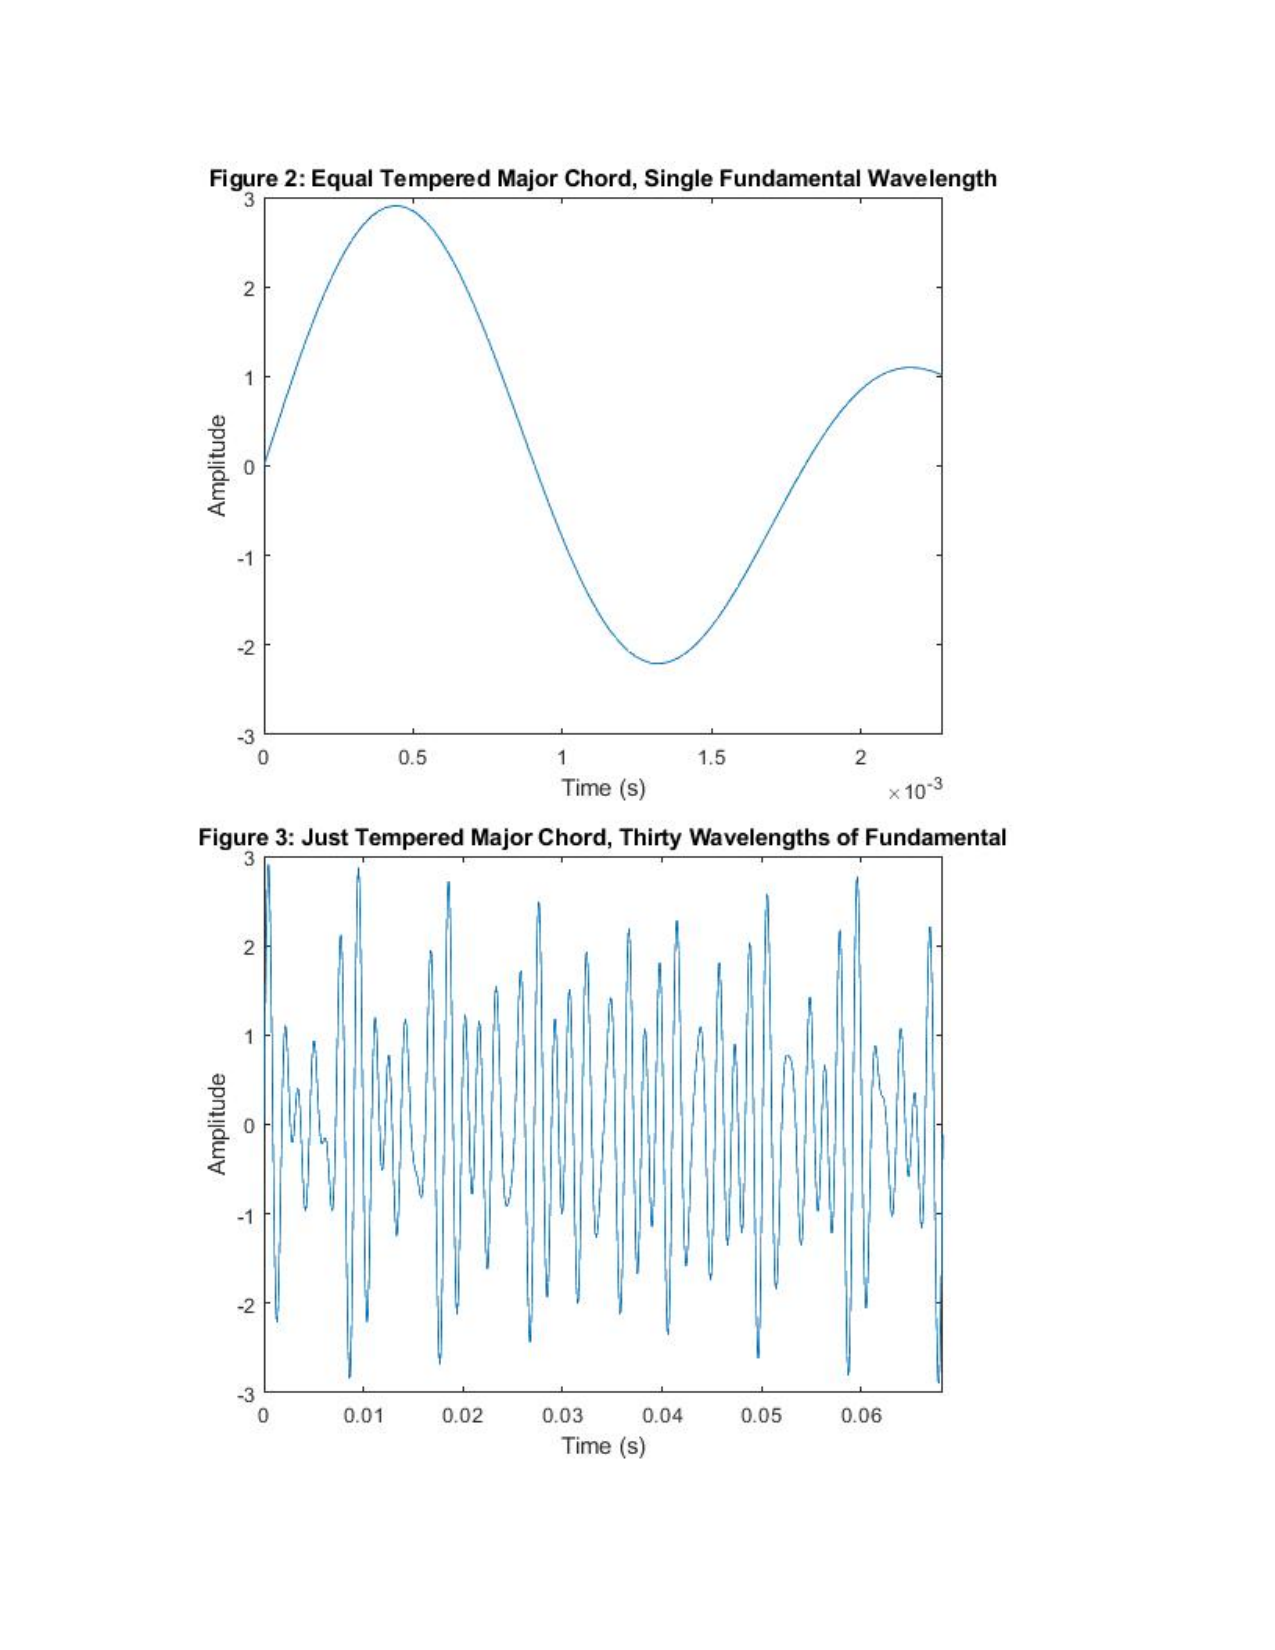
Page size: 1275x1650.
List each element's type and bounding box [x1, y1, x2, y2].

picture [150, 150, 1025, 807]
picture [150, 808, 1025, 1465]
